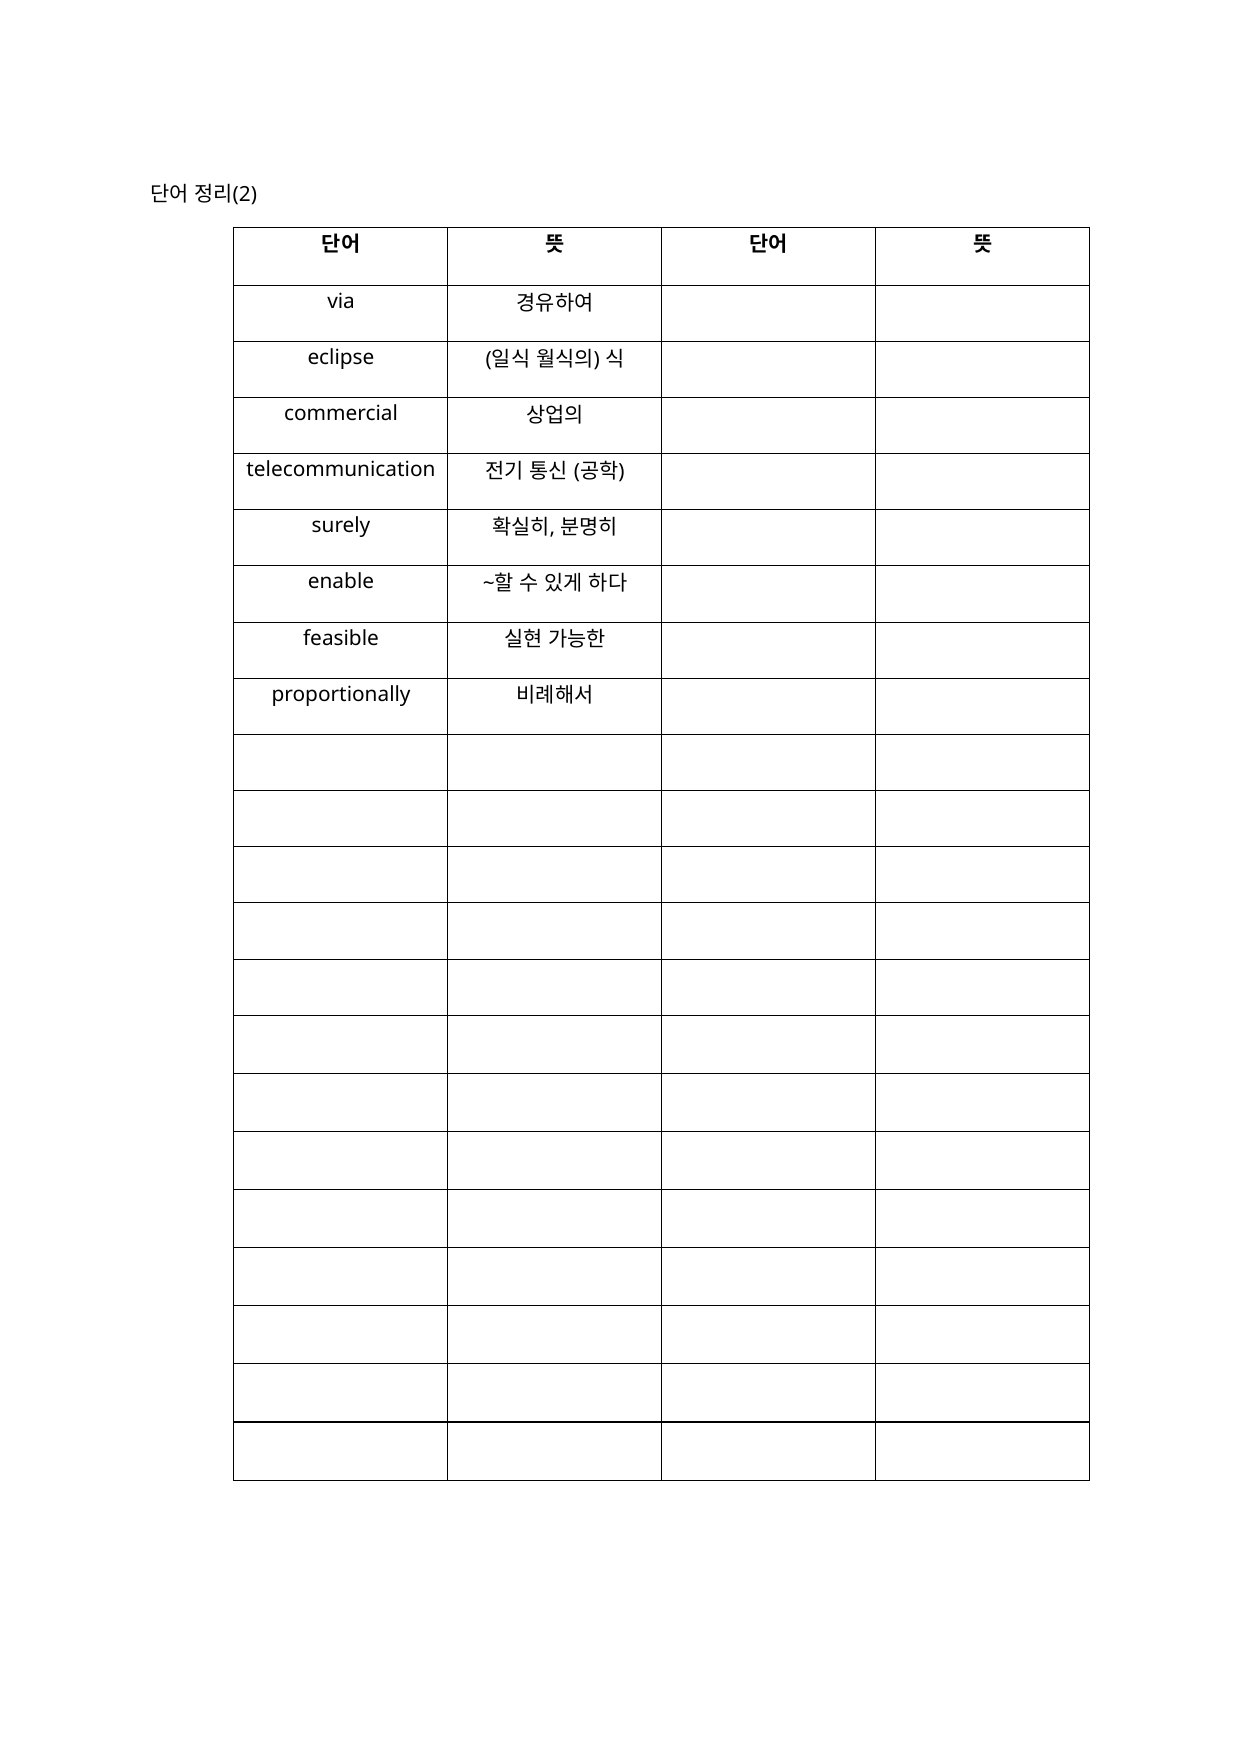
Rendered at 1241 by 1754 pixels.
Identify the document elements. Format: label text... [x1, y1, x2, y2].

table_cell [876, 454, 1089, 509]
table_cell [448, 1132, 661, 1189]
table_cell [448, 1190, 661, 1247]
table_cell [448, 791, 661, 846]
table_cell [876, 1074, 1089, 1131]
table_cell [234, 903, 447, 958]
table_cell [448, 1364, 661, 1421]
table_cell [876, 342, 1089, 397]
table_cell [234, 1248, 447, 1305]
table_cell [234, 1074, 447, 1131]
table_cell [876, 286, 1089, 341]
table_cell [234, 735, 447, 790]
table_cell [876, 1190, 1089, 1247]
table_cell [876, 1248, 1089, 1305]
table_cell [876, 903, 1089, 958]
table_cell [662, 286, 875, 341]
table_cell [448, 960, 661, 1014]
text 단어 정리(2) [150, 177, 1090, 207]
table_cell [234, 1423, 447, 1479]
table_cell [448, 1016, 661, 1073]
table_cell [662, 735, 875, 790]
table_cell [448, 1423, 661, 1479]
table_cell eclipse [234, 342, 447, 397]
table_cell 실현 가능한 [448, 623, 661, 678]
table_cell [234, 1364, 447, 1421]
table_header 단어 [662, 228, 875, 285]
table_cell [234, 791, 447, 846]
table_cell [662, 398, 875, 453]
table_cell [662, 623, 875, 678]
table_cell 비례해서 [448, 679, 661, 734]
table_header 뜻 [876, 228, 1089, 285]
table_cell [448, 903, 661, 958]
table_cell [448, 1306, 661, 1363]
table_cell [234, 1306, 447, 1363]
table_cell ~할 수 있게 하다 [448, 566, 661, 622]
table_cell [662, 960, 875, 1014]
table_cell [448, 847, 661, 902]
table_cell [876, 510, 1089, 565]
table_cell feasible [234, 623, 447, 678]
table_header 단어 [234, 228, 447, 285]
table_cell [662, 791, 875, 846]
table_cell [662, 566, 875, 622]
table_cell [448, 1074, 661, 1131]
table_cell [662, 342, 875, 397]
table_cell [662, 847, 875, 902]
table_cell [662, 1074, 875, 1131]
table_cell [234, 960, 447, 1014]
table_cell [876, 566, 1089, 622]
table_cell [876, 735, 1089, 790]
table_cell [662, 510, 875, 565]
table_cell [662, 1364, 875, 1421]
table_cell [662, 1248, 875, 1305]
table_cell 상업의 [448, 398, 661, 453]
table_cell [662, 1423, 875, 1479]
table_cell 확실히, 분명히 [448, 510, 661, 565]
table_cell [448, 1248, 661, 1305]
table_cell [234, 1016, 447, 1073]
table_cell [876, 398, 1089, 453]
table_cell [876, 1016, 1089, 1073]
table_cell via [234, 286, 447, 341]
table_cell [876, 1364, 1089, 1421]
table_cell 경유하여 [448, 286, 661, 341]
table_cell [876, 960, 1089, 1014]
table_cell [876, 1306, 1089, 1363]
table_cell commercial [234, 398, 447, 453]
table_cell [448, 735, 661, 790]
table_cell [662, 1306, 875, 1363]
table_cell [876, 1132, 1089, 1189]
table_cell [662, 454, 875, 509]
table_cell enable [234, 566, 447, 622]
table_cell telecommunication [234, 454, 447, 509]
table_cell surely [234, 510, 447, 565]
table_cell [234, 847, 447, 902]
table_cell [662, 679, 875, 734]
table_cell [876, 623, 1089, 678]
table_cell [662, 1016, 875, 1073]
table_header 뜻 [448, 228, 661, 285]
table_cell [662, 903, 875, 958]
table_cell proportionally [234, 679, 447, 734]
table_cell [662, 1132, 875, 1189]
table_cell [876, 679, 1089, 734]
table_cell [662, 1190, 875, 1247]
table_cell [234, 1132, 447, 1189]
table_cell [876, 791, 1089, 846]
table_cell [876, 847, 1089, 902]
table_cell [234, 1190, 447, 1247]
table_cell 전기 통신 (공학) [448, 454, 661, 509]
table_cell [876, 1423, 1089, 1479]
table_cell (일식 월식의) 식 [448, 342, 661, 397]
